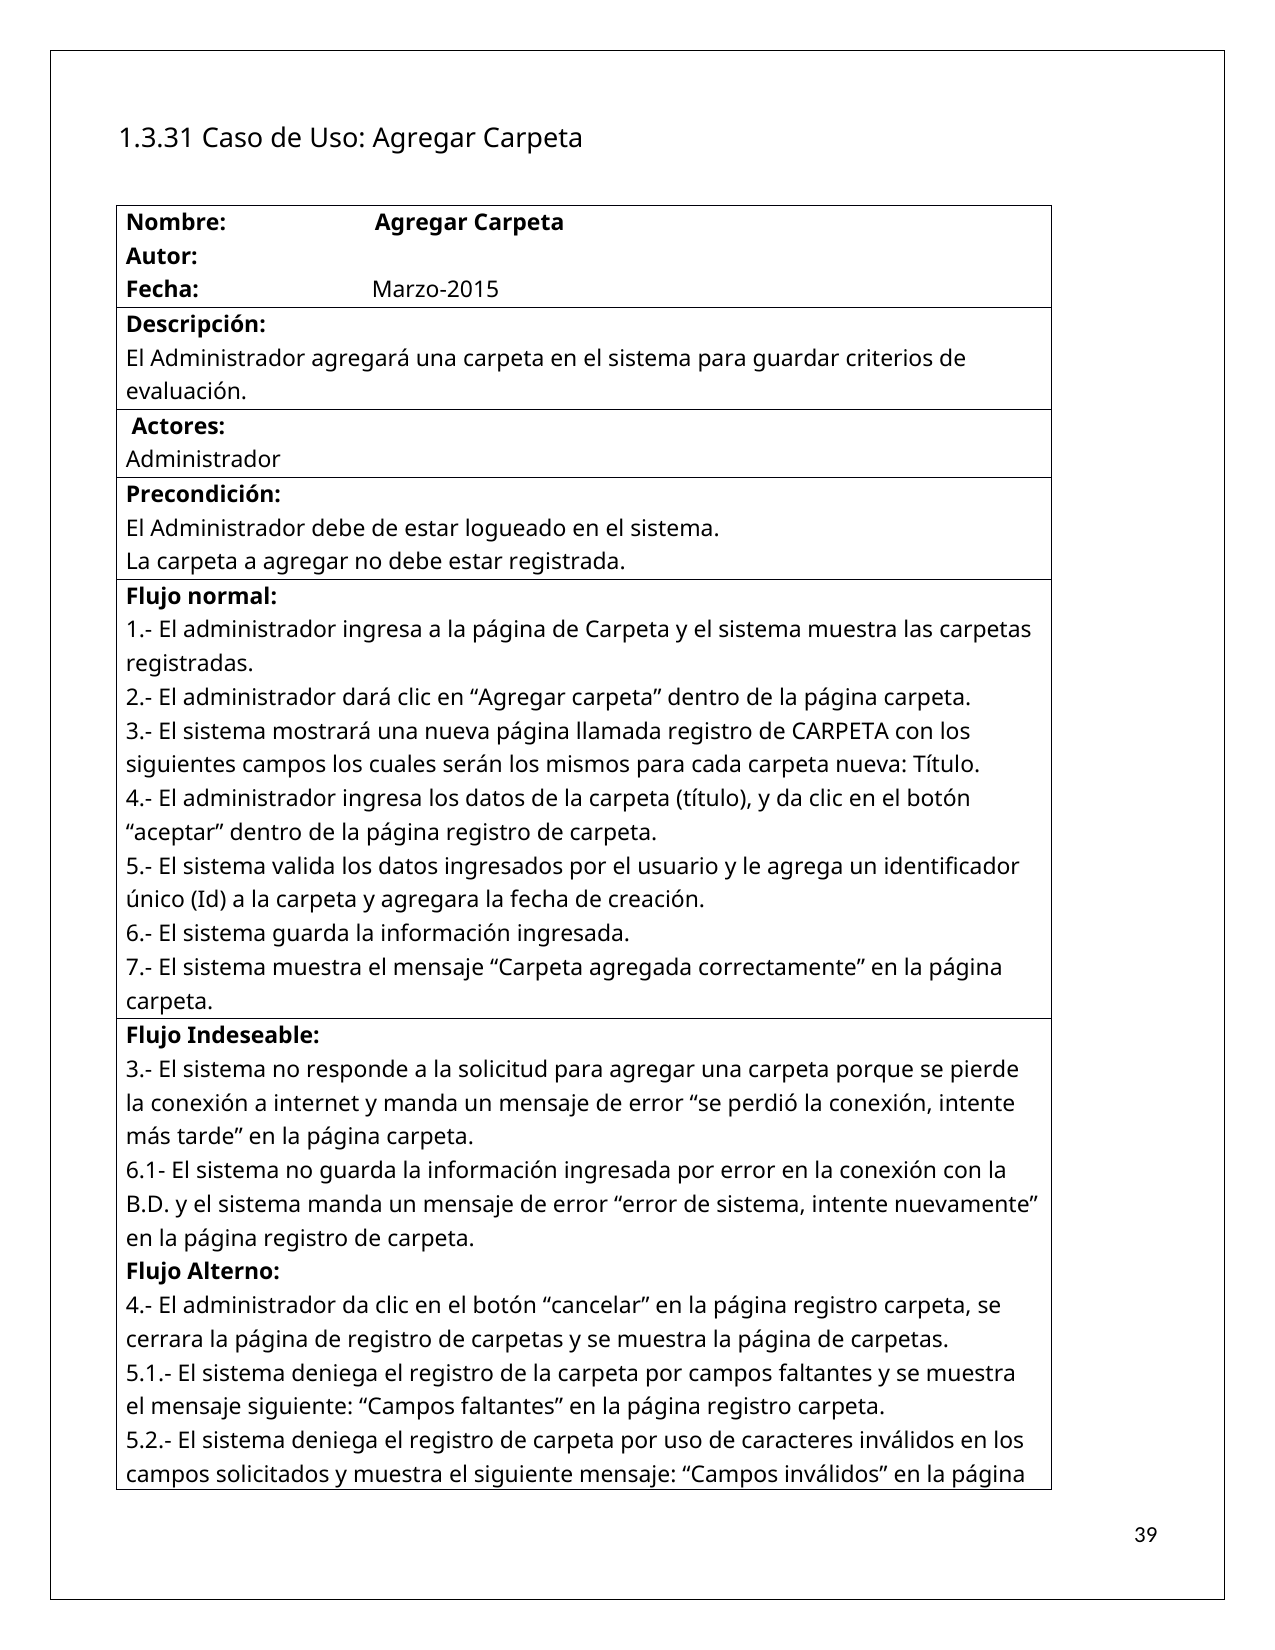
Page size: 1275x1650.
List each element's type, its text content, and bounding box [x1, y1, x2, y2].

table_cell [117, 1019, 1051, 1489]
table_cell Precondición: El Administrador debe de estar logueado en el sistema. La carpeta a agregar no debe estar registrada. [117, 478, 1051, 578]
table_header Nombre: Agregar Carpeta Autor: Fecha: Marzo-2015 [117, 206, 1051, 307]
table_cell Descripción: El Administrador agregará una carpeta en el sistema para guardar criterios de evaluación. [117, 308, 1051, 408]
subtitle 1.3.31 Caso de Uso: Agregar Carpeta [118, 118, 1157, 155]
table_cell Flujo normal: 1.- El administrador ingresa a la página de Carpeta y el sistema muestra las carpetas registradas. 2.- El administrador dará clic en “Agregar carpeta” dentro de la página carpeta. 3.- El sistema mostrará una nueva página llamada registro de CARPETA con los siguientes campos los cuales serán los mismos para cada carpeta nueva: Título. 4.- El administrador ingresa los datos de la carpeta (título), y da clic en el botón “aceptar” dentro de la página registro de carpeta. 5.- El sistema valida los datos ingresados por el usuario y le agrega un identificador único (Id) a la carpeta y agregara la fecha de creación. 6.- El sistema guarda la información ingresada. 7.- El sistema muestra el mensaje “Carpeta agregada correctamente” en la página carpeta. [117, 580, 1051, 1018]
table_cell Actores: Administrador [117, 410, 1051, 477]
